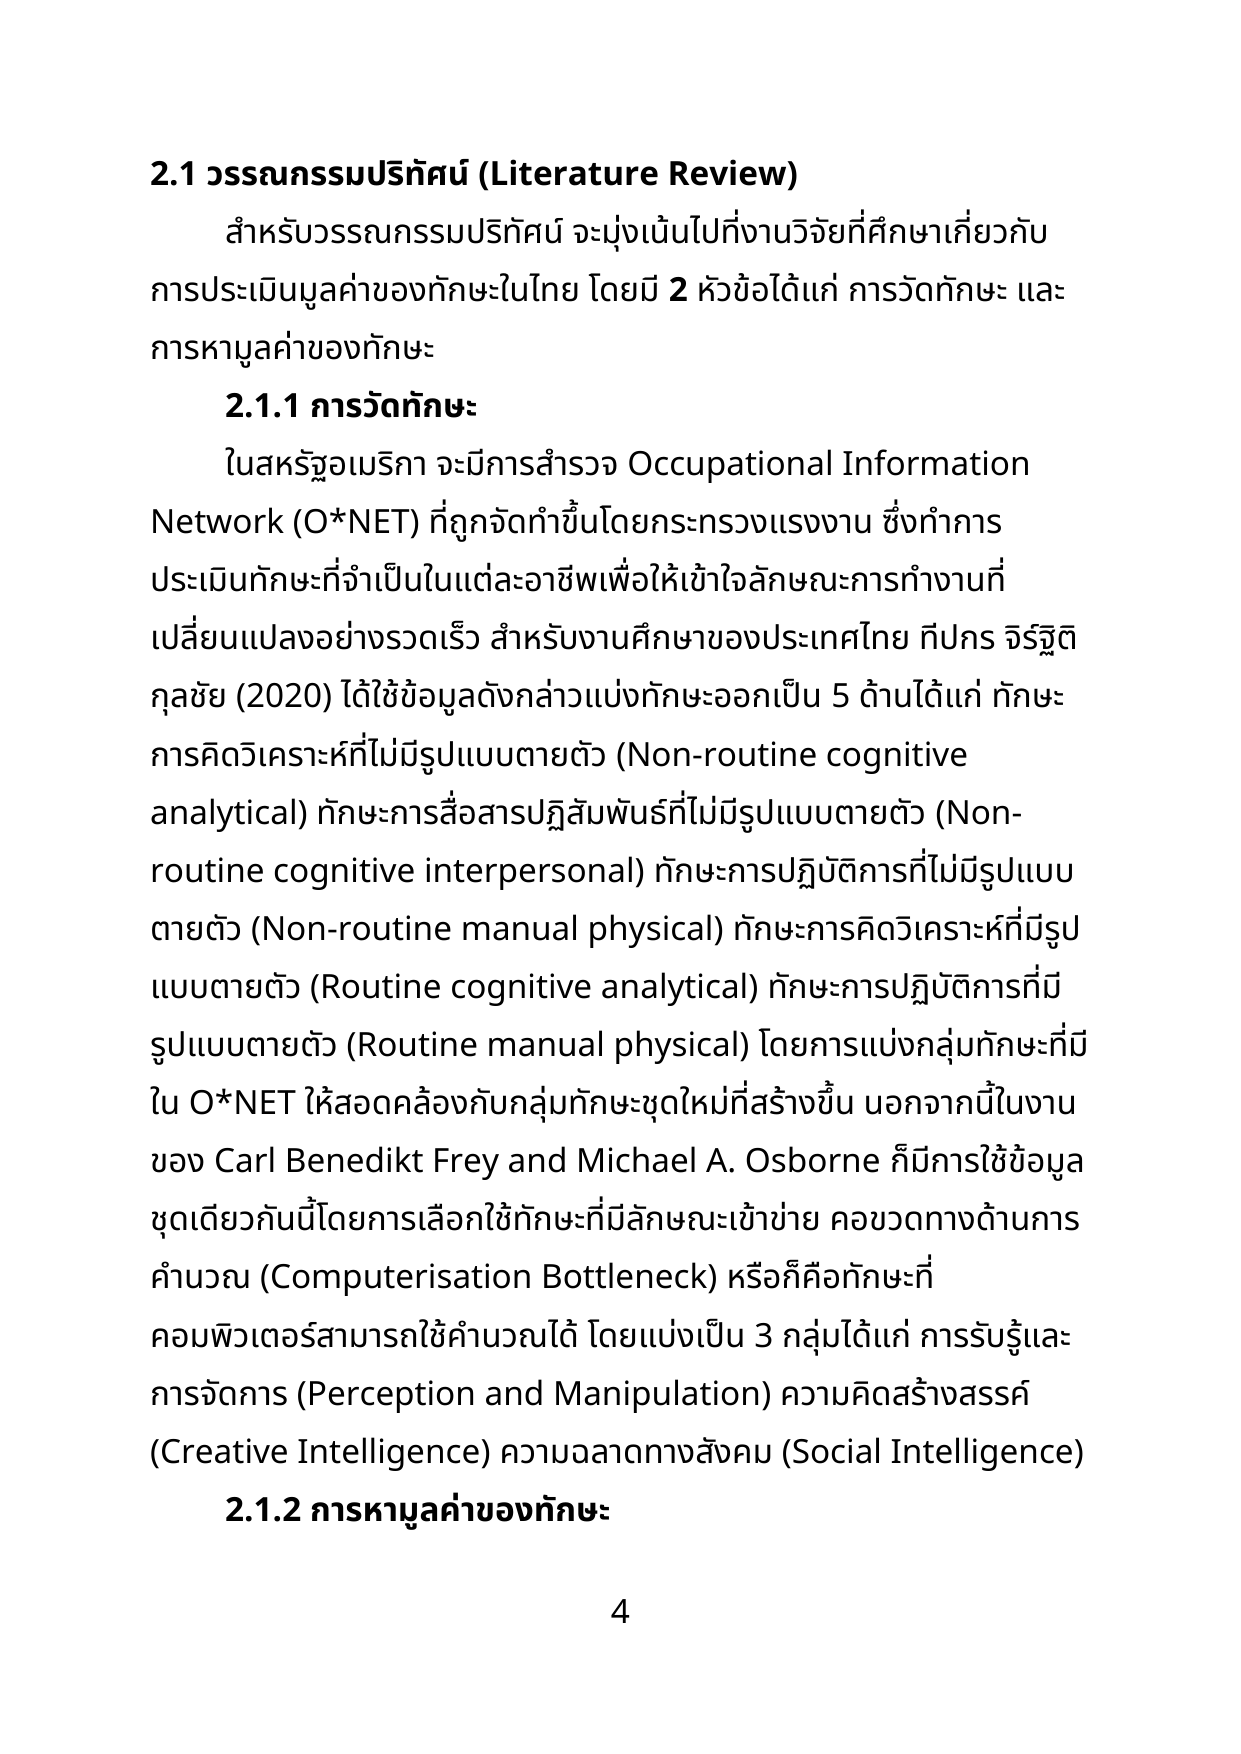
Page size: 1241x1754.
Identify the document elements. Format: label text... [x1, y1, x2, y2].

text สำหรับวรรณกรรมปริทัศน์ จะมุ่งเน้นไปที่งานวิจัยที่ศึกษาเกี่ยวกับการประเมินมูลค่าของทักษะในไทย โดยมี 2 หัวข้อได้แก่ การวัดทักษะ และการหามูลค่าของทักษะ [150, 208, 1090, 374]
text 2.1 วรรณกรรมปริทัศน์ (Literature Review) [150, 150, 1090, 201]
text 2.1.1 การวัดทักษะ [150, 382, 1090, 433]
text 2.1.2 การหามูลค่าของทักษะ [150, 1486, 1090, 1536]
text ในสหรัฐอเมริกา จะมีการสำรวจ Occupational Information Network (O*NET) ที่ถูกจัดทำขึ้นโดยกระทรวงแรงงาน ซึ่งทำการประเมินทักษะที่จำเป็นในแต่ละอาชีพเพื่อให้เข้าใจลักษณะการทำงานที่เปลี่ยนแปลงอย่างรวดเร็ว สำหรับงานศึกษาของประเทศไทย ทีปกร จิร์ฐิติกุลชัย (2020) ได้ใช้ข้อมูลดังกล่าวแบ่งทักษะออกเป็น 5 ด้านได้แก่ ทักษะการคิดวิเคราะห์ที่ไม่มีรูปแบบตายตัว (Non-routine cognitive analytical) ทักษะการสื่อสารปฏิสัมพันธ์ที่ไม่มีรูปแบบตายตัว (Non-routine cognitive interpersonal) ทักษะการปฏิบัติการที่ไม่มีรูปแบบตายตัว (Non-routine manual physical) ทักษะการคิดวิเคราะห์ที่มีรูปแบบตายตัว (Routine cognitive analytical) ทักษะการปฏิบัติการที่มีรูปแบบตายตัว (Routine manual physical) โดยการแบ่งกลุ่มทักษะที่มีใน O*NET ให้สอดคล้องกับกลุ่มทักษะชุดใหม่ที่สร้างขึ้น นอกจากนี้ในงานของ Carl Benedikt Frey and Michael A. Osborne ก็มีการใช้ข้อมูลชุดเดียวกันนี้โดยการเลือกใช้ทักษะที่มีลักษณะเข้าข่าย คอขวดทางด้านการคำนวณ (Computerisation Bottleneck) หรือก็คือทักษะที่คอมพิวเตอร์สามารถใช้คำนวณได้ โดยแบ่งเป็น 3 กลุ่มได้แก่ การรับรู้และการจัดการ (Perception and Manipulation) ความคิดสร้างสรรค์ (Creative Intelligence) ความฉลาดทางสังคม (Social Intelligence) [150, 440, 1090, 1478]
